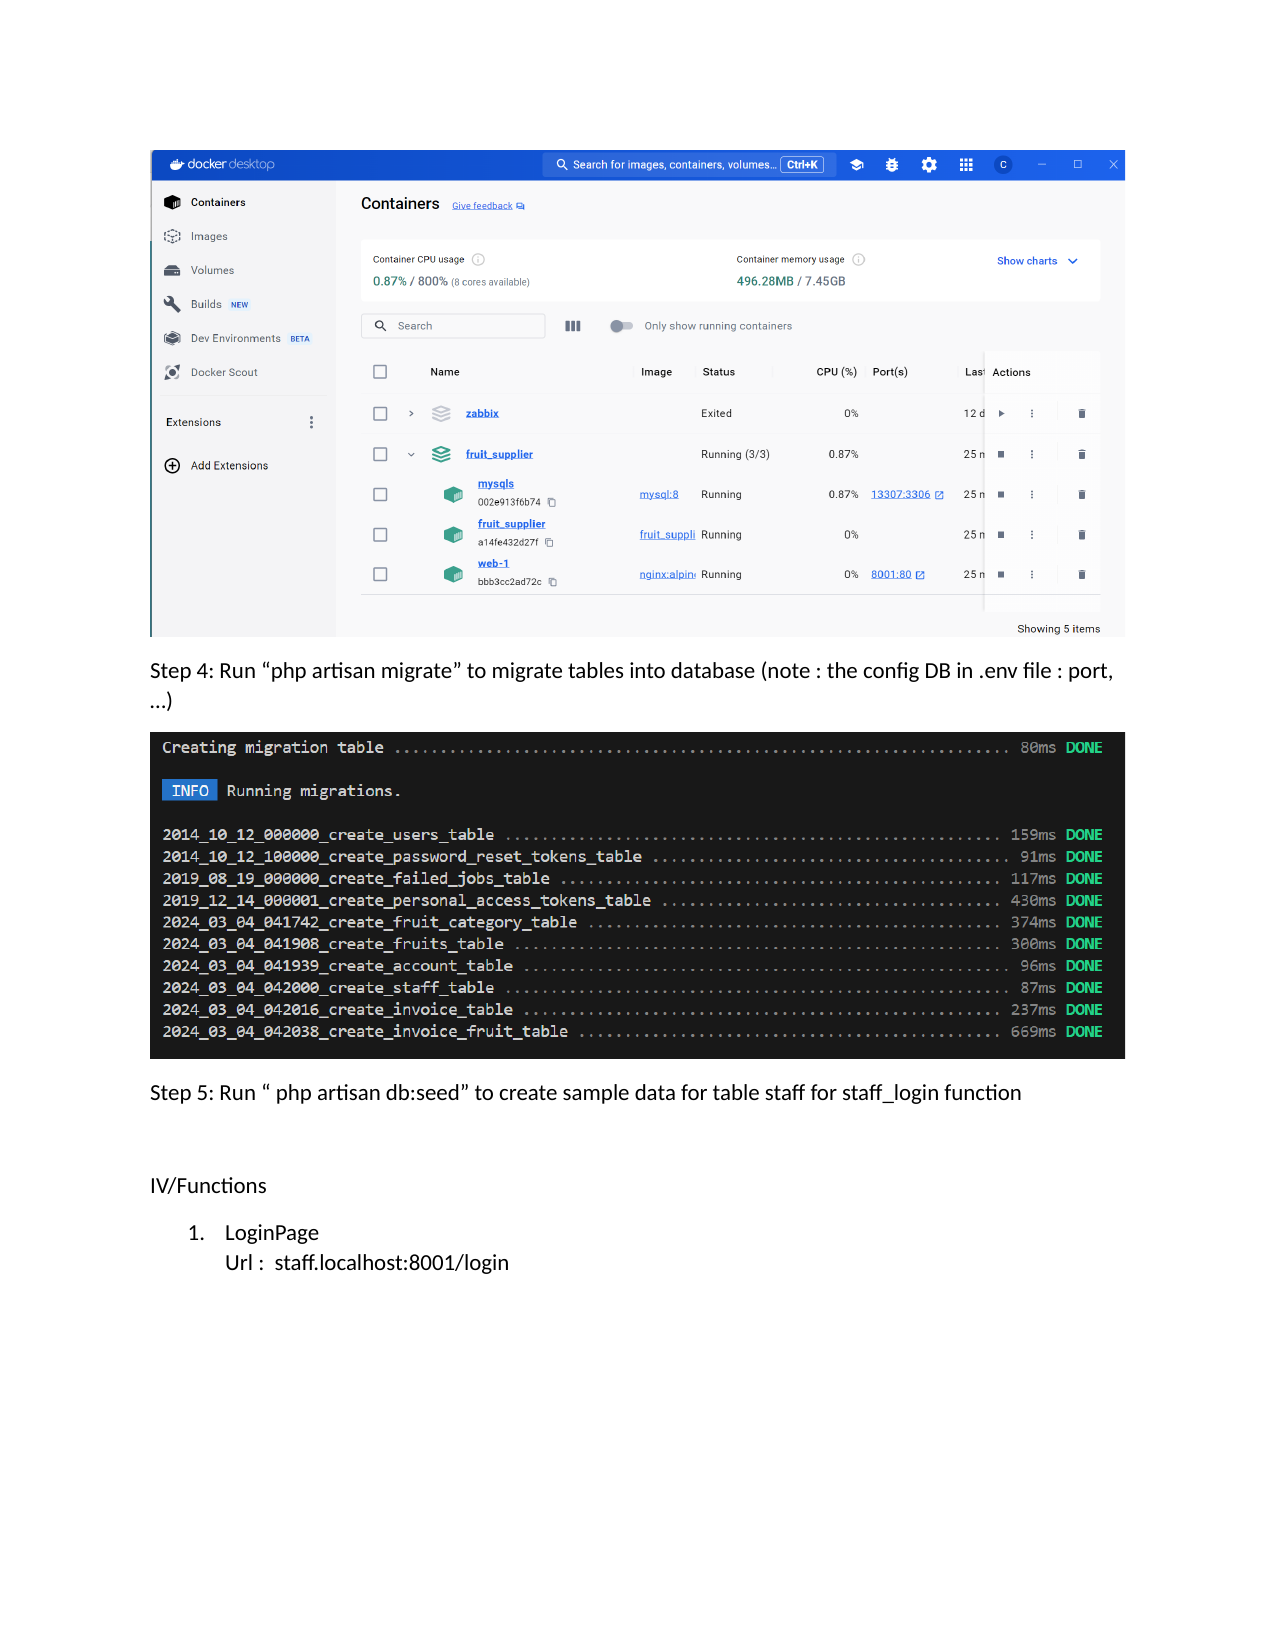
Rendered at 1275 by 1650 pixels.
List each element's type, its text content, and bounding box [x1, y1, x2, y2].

text Step 5: Run “ php artisan db:seed” to create sample data for table staff for staff_login function [150, 1078, 1125, 1106]
text Step 4: Run “php artisan migrate” to migrate tables into database (note : the config DB in .env file : port,…) [150, 656, 1125, 714]
picture [150, 150, 1125, 637]
text IV/Functions [150, 1171, 1125, 1199]
picture [150, 732, 1125, 1059]
list LoginPage [187, 1218, 1125, 1246]
list Url : staff.localhost:8001/login [225, 1248, 1125, 1276]
